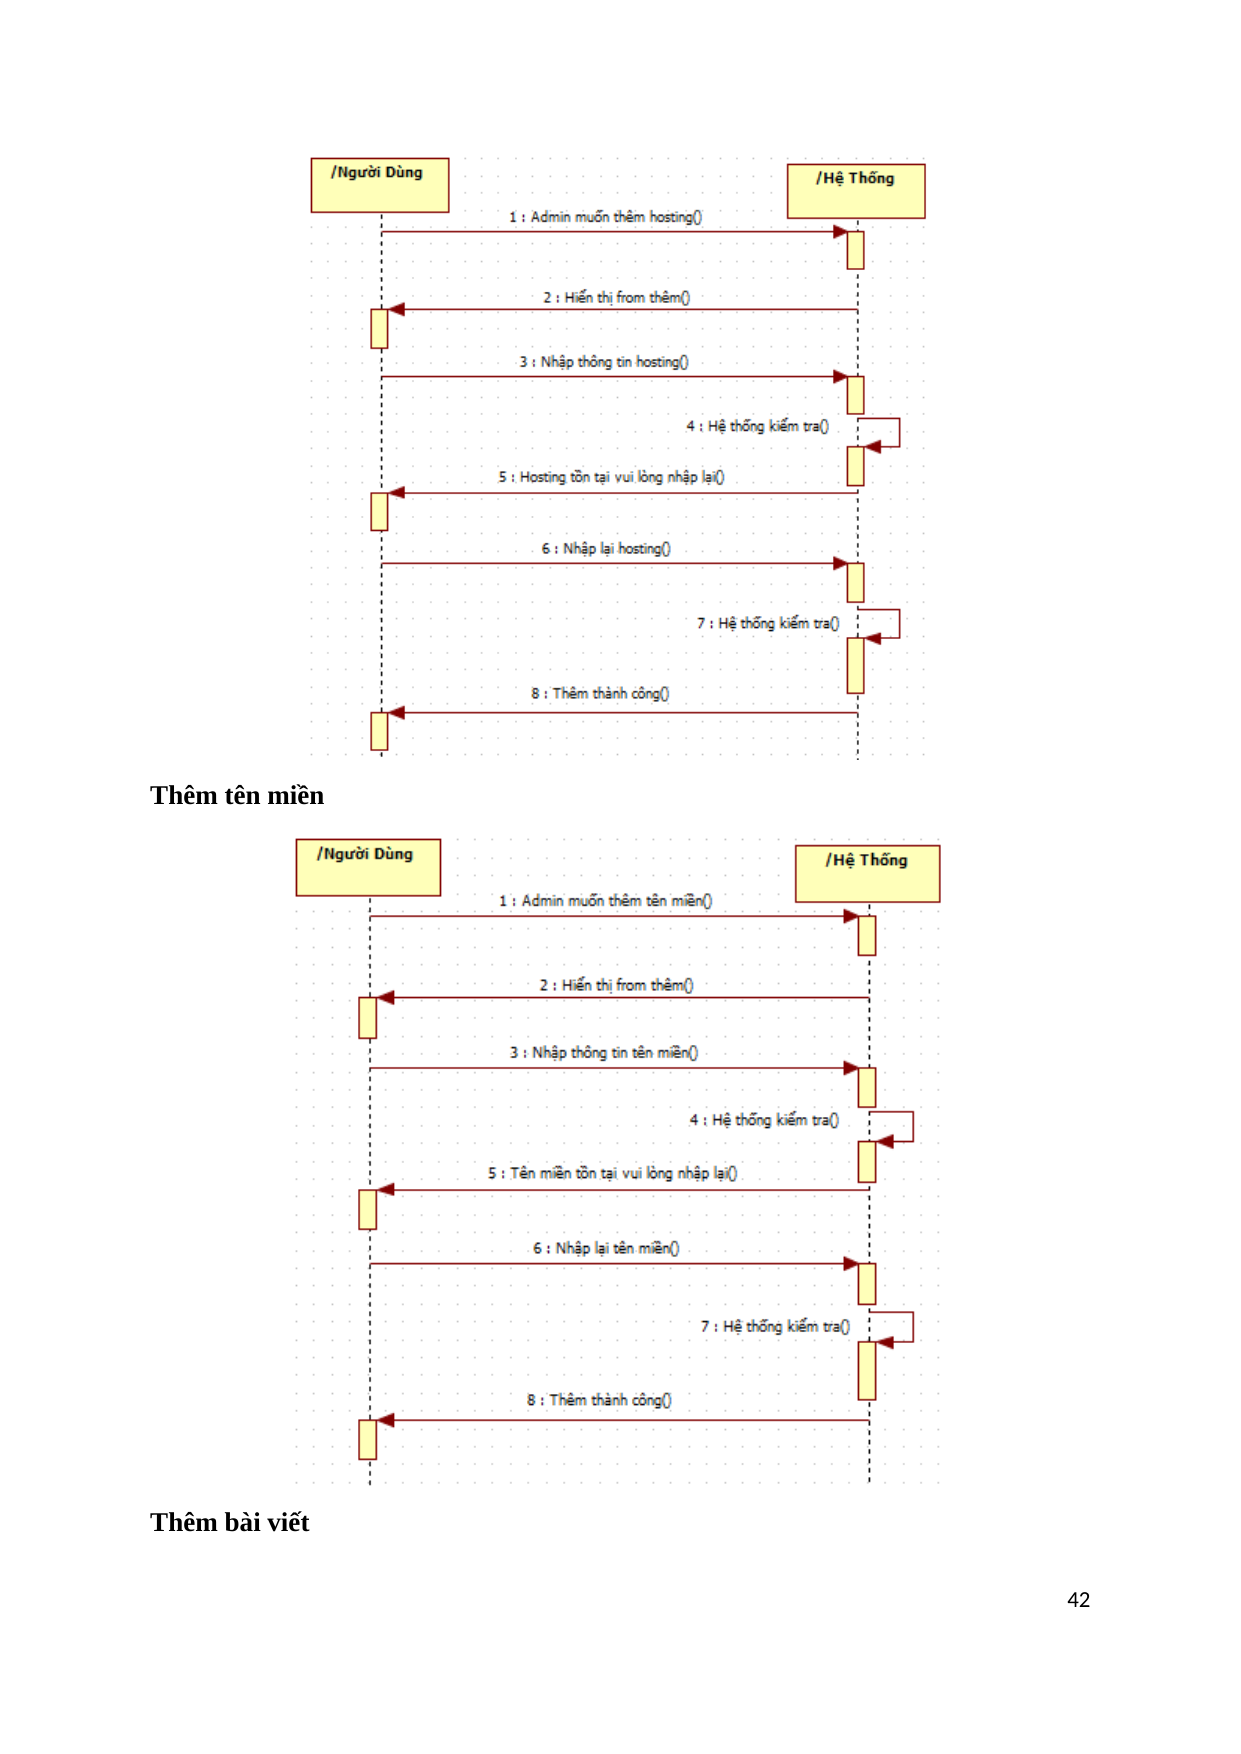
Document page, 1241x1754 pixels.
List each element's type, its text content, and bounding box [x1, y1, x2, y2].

text Thêm tên miền [150, 779, 1090, 810]
text Thêm bài viết [150, 1506, 1090, 1537]
picture [285, 829, 955, 1487]
picture [305, 150, 935, 760]
